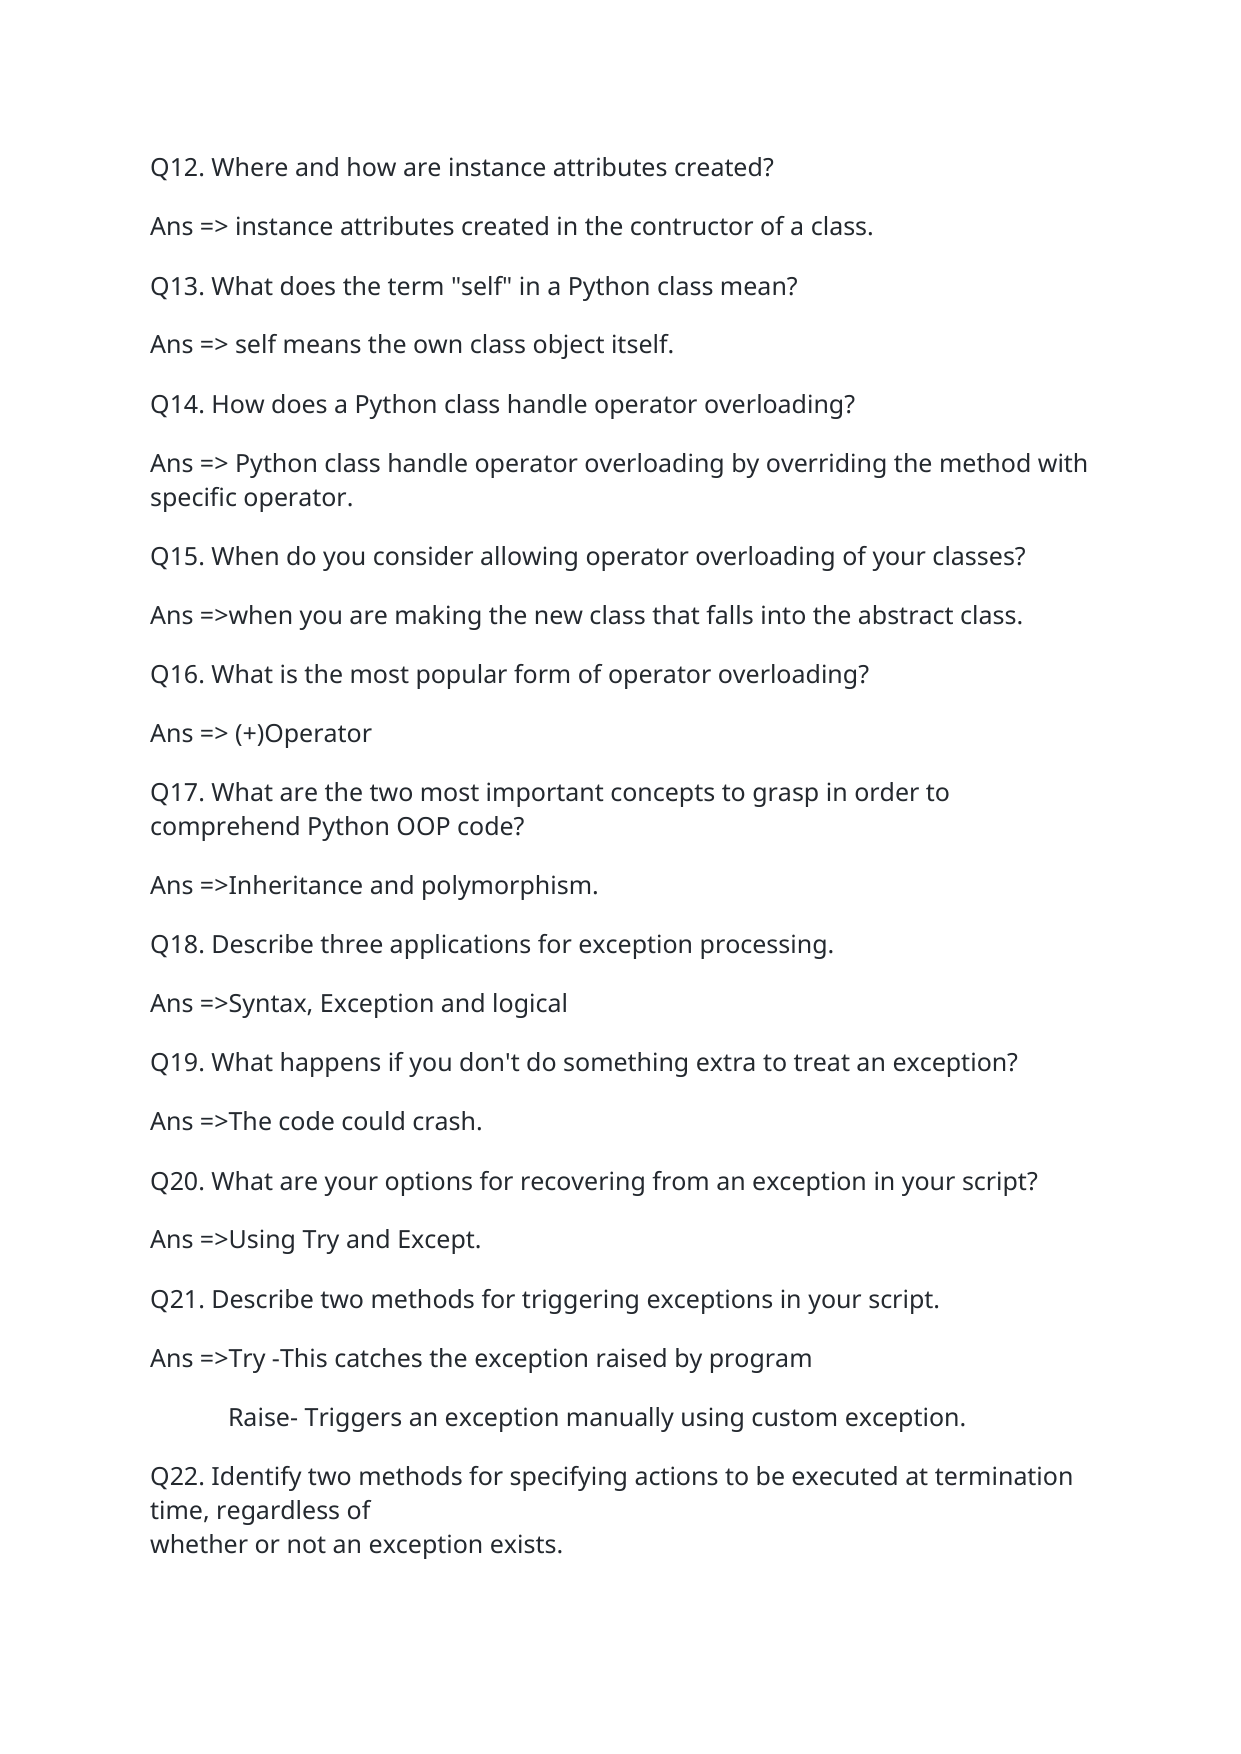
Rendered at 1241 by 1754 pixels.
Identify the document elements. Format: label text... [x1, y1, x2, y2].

text Q12. Where and how are instance attributes created? [150, 150, 1090, 184]
text Ans => Python class handle operator overloading by overriding the method with specific operator. [150, 445, 1090, 513]
text Ans => self means the own class object itself. [150, 327, 1090, 361]
text Ans =>Using Try and Except. [150, 1222, 1090, 1256]
text Q21. Describe two methods for triggering exceptions in your script. [150, 1281, 1090, 1315]
text Q18. Describe three applications for exception processing. [150, 927, 1090, 961]
text Q14. How does a Python class handle operator overloading? [150, 386, 1090, 420]
text Q19. What happens if you don't do something extra to treat an exception? [150, 1045, 1090, 1079]
text Raise- Triggers an exception manually using custom exception. [150, 1399, 1090, 1433]
text Q13. What does the term "self" in a Python class mean? [150, 268, 1090, 302]
text Ans =>Inheritance and polymorphism. [150, 868, 1090, 902]
text Ans =>The code could crash. [150, 1104, 1090, 1138]
text Ans =>Try -This catches the exception raised by program [150, 1340, 1090, 1374]
text Q16. What is the most popular form of operator overloading? [150, 657, 1090, 691]
text Q17. What are the two most important concepts to grasp in order to comprehend Python OOP code? [150, 775, 1090, 843]
text Ans =>when you are making the new class that falls into the abstract class. [150, 597, 1090, 632]
text Q20. What are your options for recovering from an exception in your script? [150, 1163, 1090, 1197]
text Q15. When do you consider allowing operator overloading of your classes? [150, 538, 1090, 572]
text Q22. Identify two methods for specifying actions to be executed at termination time, regardless of whether or not an exception exists. [150, 1458, 1090, 1561]
text Ans =>Syntax, Exception and logical [150, 986, 1090, 1020]
text Ans => (+)Operator [150, 716, 1090, 750]
text Ans => instance attributes created in the contructor of a class. [150, 209, 1090, 243]
